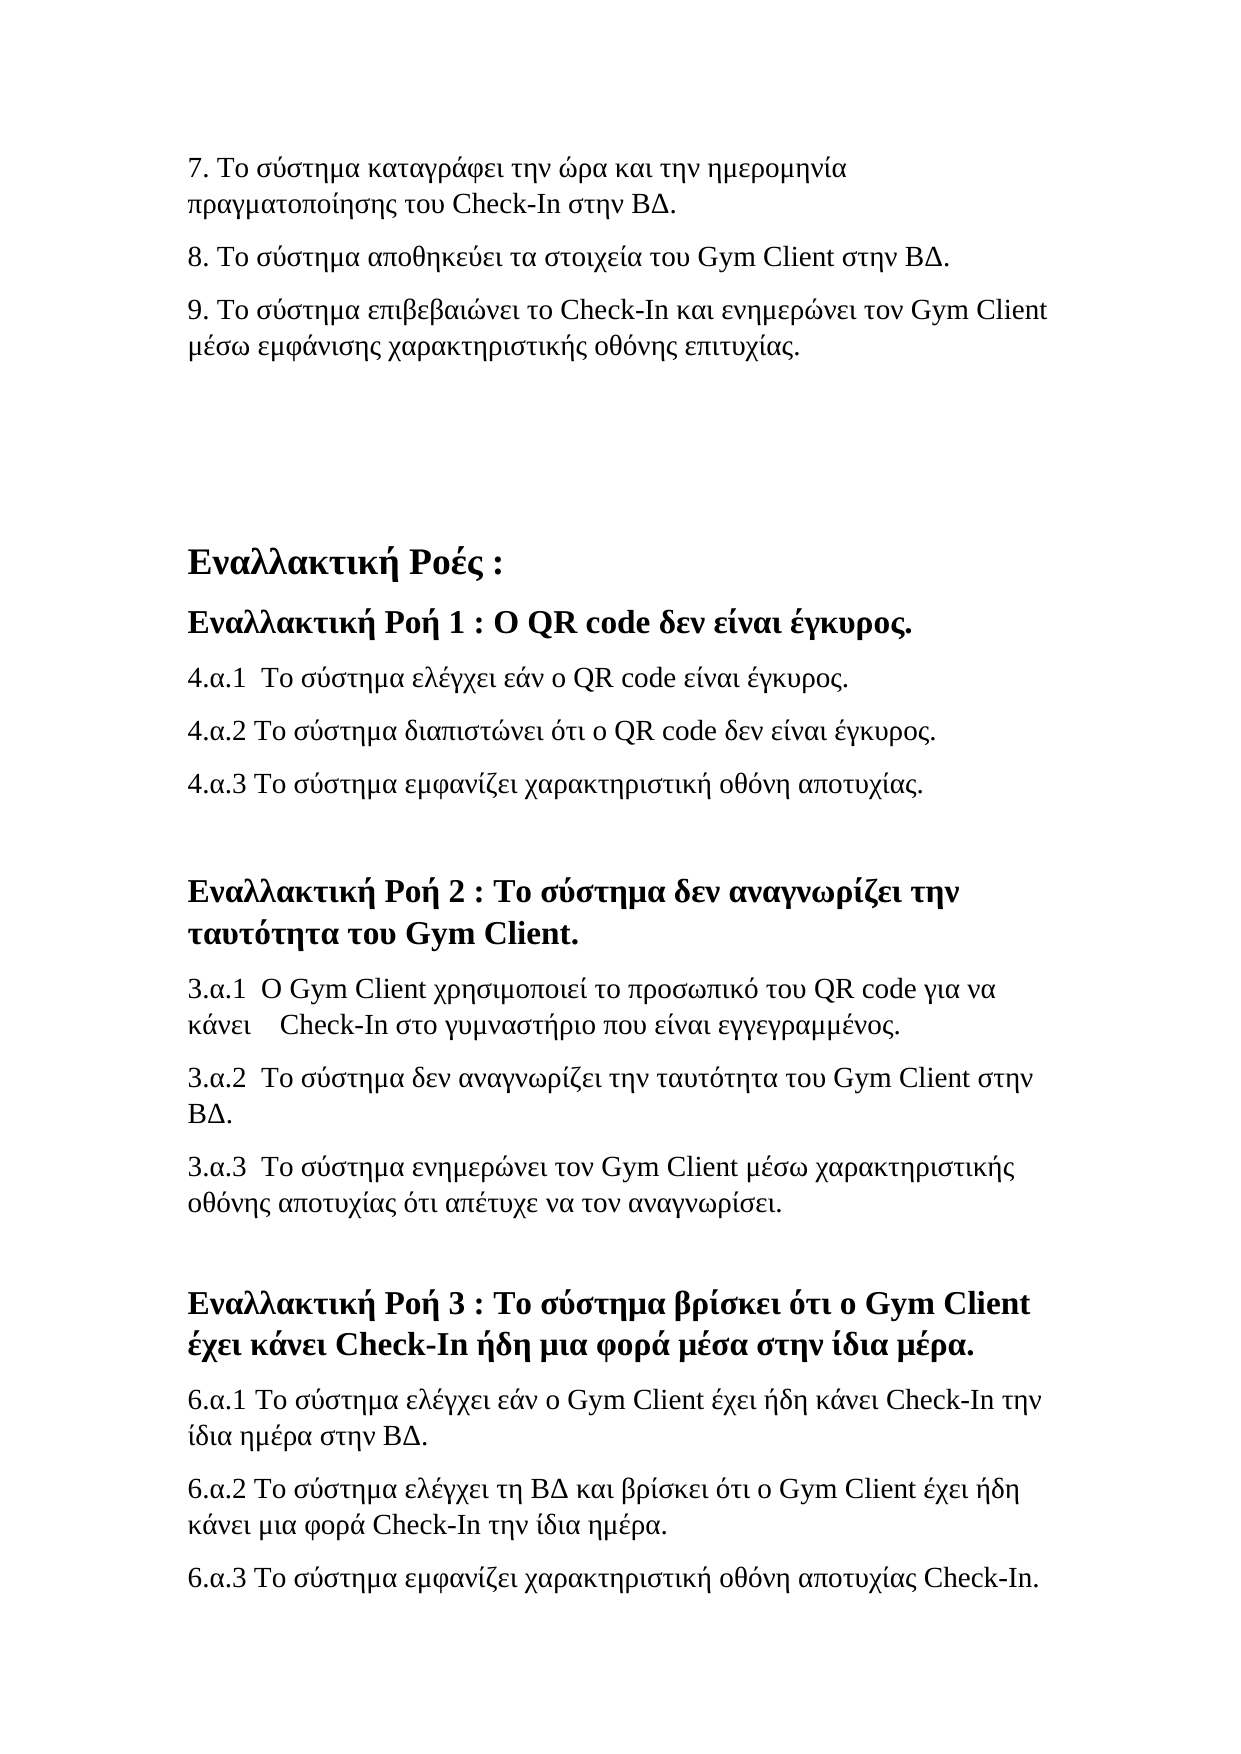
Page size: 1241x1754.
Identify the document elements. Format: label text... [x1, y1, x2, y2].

text Εναλλακτική Ροή 1 : O QR code δεν είναι έγκυρος. [187, 602, 1053, 641]
text 6.α.3 Το σύστημα εμφανίζει χαρακτηριστική οθόνη αποτυχίας Check-In. [187, 1560, 1053, 1594]
text 3.α.3 Το σύστημα ενημερώνει τον Gym Client μέσω χαρακτηριστικής οθόνης αποτυχίας ότι απέτυχε να τον αναγνωρίσει. [187, 1149, 1053, 1219]
text 7. To σύστημα καταγράφει την ώρα και την ημερομηνία πραγματοποίησης του Check-In στην ΒΔ. [187, 150, 1053, 220]
text 4.α.1 Το σύστημα ελέγχει εάν ο QR code είναι έγκυρος. [187, 660, 1053, 694]
text Εναλλακτική Ροή 3 : Το σύστημα βρίσκει ότι ο Gym Client έχει κάνει Check-In ήδη μια φορά μέσα στην ίδια μέρα. [187, 1283, 1053, 1363]
text 3.α.1 O Gym Client χρησιμοποιεί το προσωπικό του QR code για να κάνει Check-In στο γυμναστήριο που είναι εγγεγραμμένος. [187, 971, 1053, 1041]
text 4.α.3 Το σύστημα εμφανίζει χαρακτηριστική οθόνη αποτυχίας. [187, 766, 1053, 799]
text 3.α.2 To σύστημα δεν αναγνωρίζει την ταυτότητα του Gym Client στην ΒΔ. [187, 1060, 1053, 1130]
text 9. To σύστημα επιβεβαιώνει το Check-In και ενημερώνει τον Gym Client μέσω εμφάνισης χαρακτηριστικής οθόνης επιτυχίας. [187, 292, 1053, 361]
text Εναλλακτική Ροές : [187, 539, 1053, 582]
text 8. To σύστημα αποθηκεύει τα στοιχεία του Gym Client στην ΒΔ. [187, 239, 1053, 272]
text Εναλλακτική Ροή 2 : Το σύστημα δεν αναγνωρίζει την ταυτότητα του Gym Client. [187, 872, 1053, 951]
text 6.α.2 Το σύστημα ελέγχει τη ΒΔ και βρίσκει ότι ο Gym Client έχει ήδη κάνει μια φορά Check-In την ίδια ημέρα. [187, 1471, 1053, 1541]
text 6.α.1 Το σύστημα ελέγχει εάν ο Gym Client έχει ήδη κάνει Check-In την ίδια ημέρα στην ΒΔ. [187, 1382, 1053, 1452]
text 4.α.2 Το σύστημα διαπιστώνει ότι ο QR code δεν είναι έγκυρος. [187, 713, 1053, 747]
